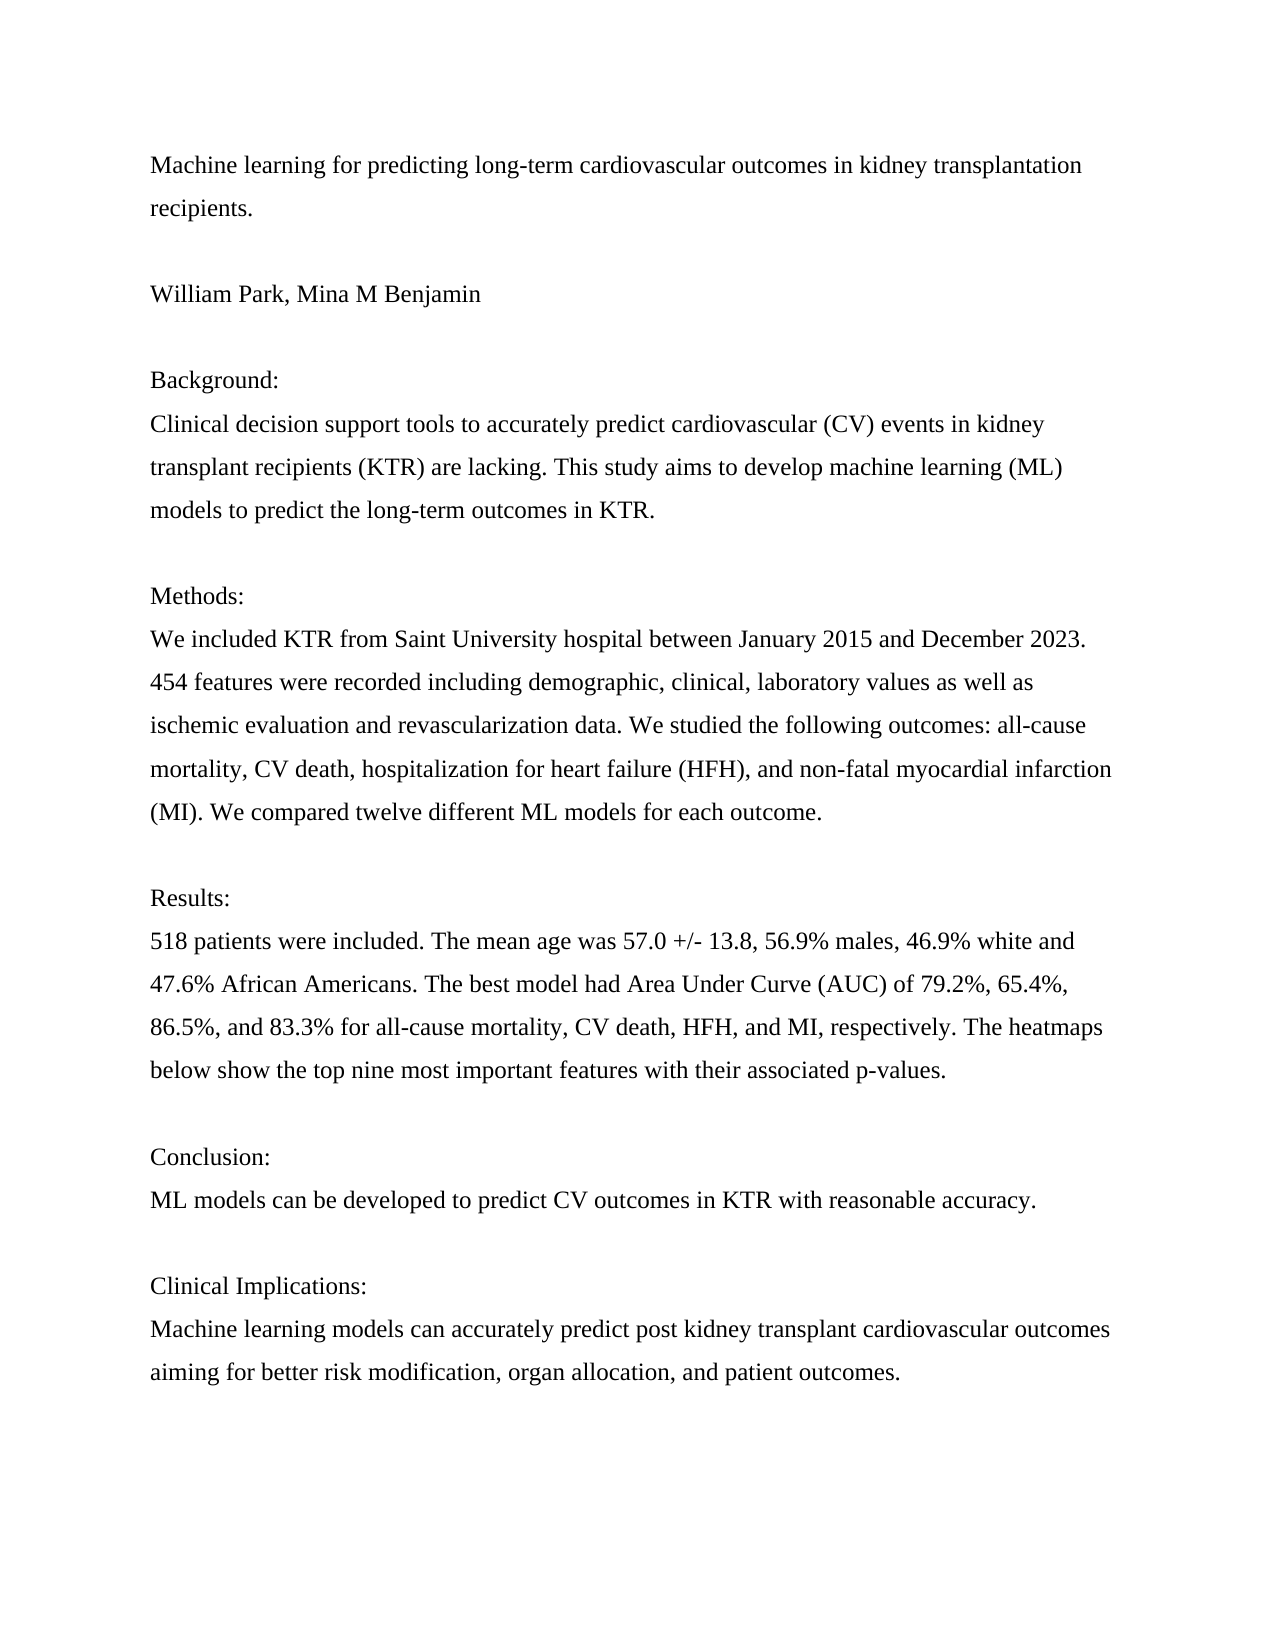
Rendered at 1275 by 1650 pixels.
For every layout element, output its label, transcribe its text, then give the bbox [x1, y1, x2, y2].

text Conclusion: [150, 1142, 1125, 1171]
text 518 patients were included. The mean age was 57.0 +/- 13.8, 56.9% males, 46.9% white and 47.6% African Americans. The best model had Area Under Curve (AUC) of 79.2%, 65.4%, 86.5%, and 83.3% for all-cause mortality, CV death, HFH, and MI, respectively. The heatmaps below show the top nine most important features with their associated p-values. [150, 926, 1125, 1084]
text ML models can be developed to predict CV outcomes in KTR with reasonable accuracy. [150, 1185, 1125, 1214]
text Methods: [150, 581, 1125, 610]
text Clinical Implications: [150, 1271, 1125, 1300]
text Machine learning for predicting long-term cardiovascular outcomes in kidney transplantation recipients. [150, 150, 1125, 222]
text Clinical decision support tools to accurately predict cardiovascular (CV) events in kidney transplant recipients (KTR) are lacking. This study aims to develop machine learning (ML) models to predict the long-term outcomes in KTR. [150, 409, 1125, 524]
text Results: [150, 883, 1125, 912]
text Background: [150, 366, 1125, 394]
text Machine learning models can accurately predict post kidney transplant cardiovascular outcomes aiming for better risk modification, organ allocation, and patient outcomes. [150, 1314, 1125, 1386]
text We included KTR from Saint University hospital between January 2015 and December 2023. 454 features were recorded including demographic, clinical, laboratory values as well as ischemic evaluation and revascularization data. We studied the following outcomes: all-cause mortality, CV death, hospitalization for heart failure (HFH), and non-fatal myocardial infarction (MI). We compared twelve different ML models for each outcome. [150, 624, 1125, 826]
text William Park, Mina M Benjamin [150, 279, 1125, 308]
